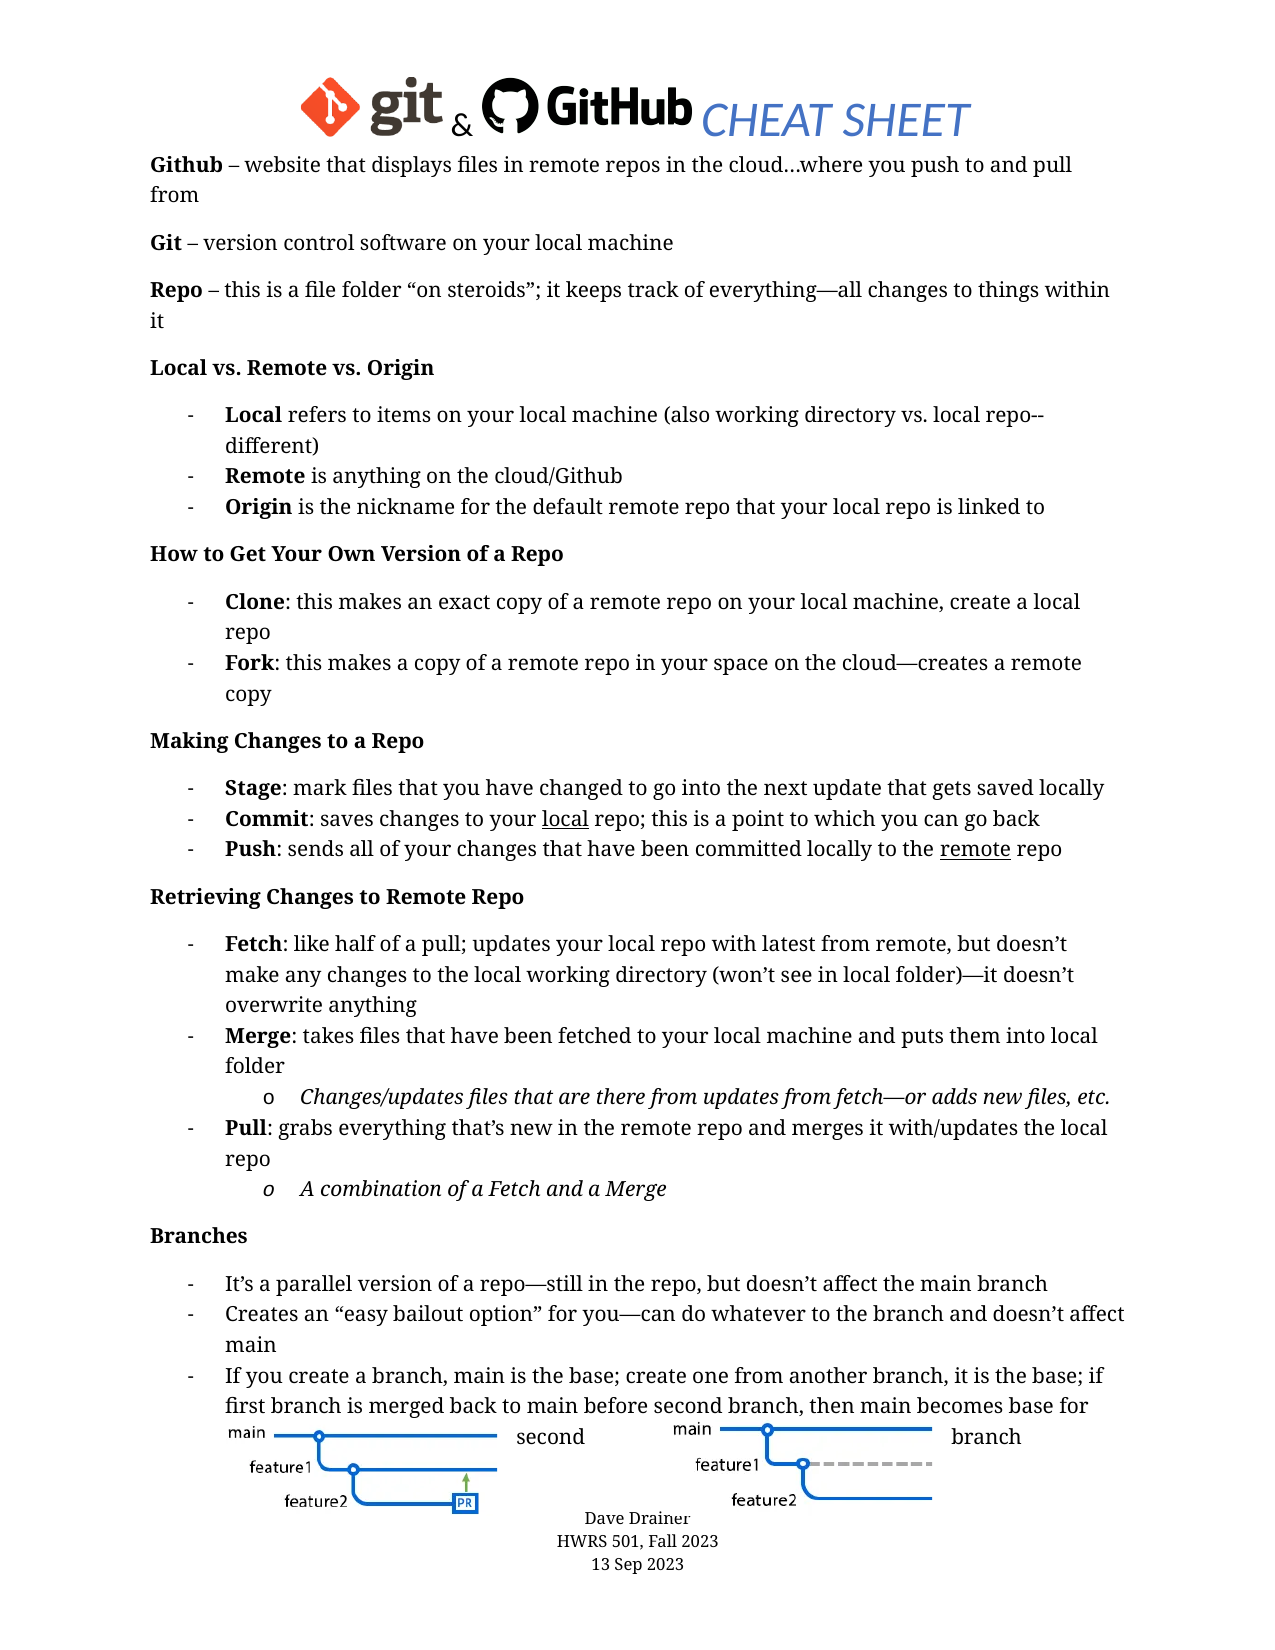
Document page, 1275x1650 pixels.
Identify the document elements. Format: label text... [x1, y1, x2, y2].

list Merge: takes files that have been fetched to your local machine and puts them into local folder [187, 1021, 1125, 1080]
list Fetch: like half of a pull; updates your local repo with latest from remote, but doesn’t make any changes to the local working directory (won’t see in local folder)—it doesn’t overwrite anything [187, 929, 1125, 1019]
list Pull: grabs everything that’s new in the remote repo and merges it with/updates the local repo [187, 1113, 1125, 1172]
picture [480, 75, 694, 137]
text How to Get Your Own Version of a Repo [150, 539, 1125, 568]
text Retrieving Changes to Remote Repo [150, 882, 1125, 910]
list Changes/updates files that are there from updates from fetch—or adds new files, etc. [262, 1082, 1125, 1111]
list Remote is anything on the cloud/Github [187, 462, 1125, 490]
text Repo – this is a file folder “on steroids”; it keeps track of everything—all changes to things within it [150, 275, 1125, 334]
list It’s a parallel version of a repo—still in the repo, but doesn’t affect the main branch [187, 1269, 1125, 1297]
list Push: sends all of your changes that have been committed locally to the remote repo [187, 834, 1125, 863]
picture [300, 77, 443, 137]
list Origin is the nickname for the default remote repo that your local repo is linked to [187, 492, 1125, 521]
text Branches [150, 1222, 1125, 1250]
text Git – version control software on your local machine [150, 228, 1125, 256]
picture [225, 1420, 498, 1516]
list Creates an “easy bailout option” for you—can do whatever to the branch and doesn’t affect main [187, 1299, 1125, 1359]
picture [670, 1420, 933, 1516]
text Making Changes to a Repo [150, 726, 1125, 754]
list Stage: mark files that you have changed to go into the next update that gets saved locally [187, 773, 1125, 802]
list Clone: this makes an exact copy of a remote repo on your local machine, create a local repo [187, 587, 1125, 646]
list Local refers to items on your local machine (also working directory vs. local repo--different) [187, 400, 1125, 459]
text Local vs. Remote vs. Origin [150, 353, 1125, 382]
list A combination of a Fetch and a Merge [262, 1174, 1125, 1203]
list If you create a branch, main is the base; create one from another branch, it is the base; if first branch is merged back to main before second branch, then main becomes base for second branch [187, 1361, 1125, 1451]
text Github – website that displays files in remote repos in the cloud…where you push to and pull from [150, 150, 1125, 209]
list Commit: saves changes to your local repo; this is a point to which you can go back [187, 804, 1125, 832]
list Fork: this makes a copy of a remote repo in your space on the cloud—creates a remote copy [187, 648, 1125, 707]
